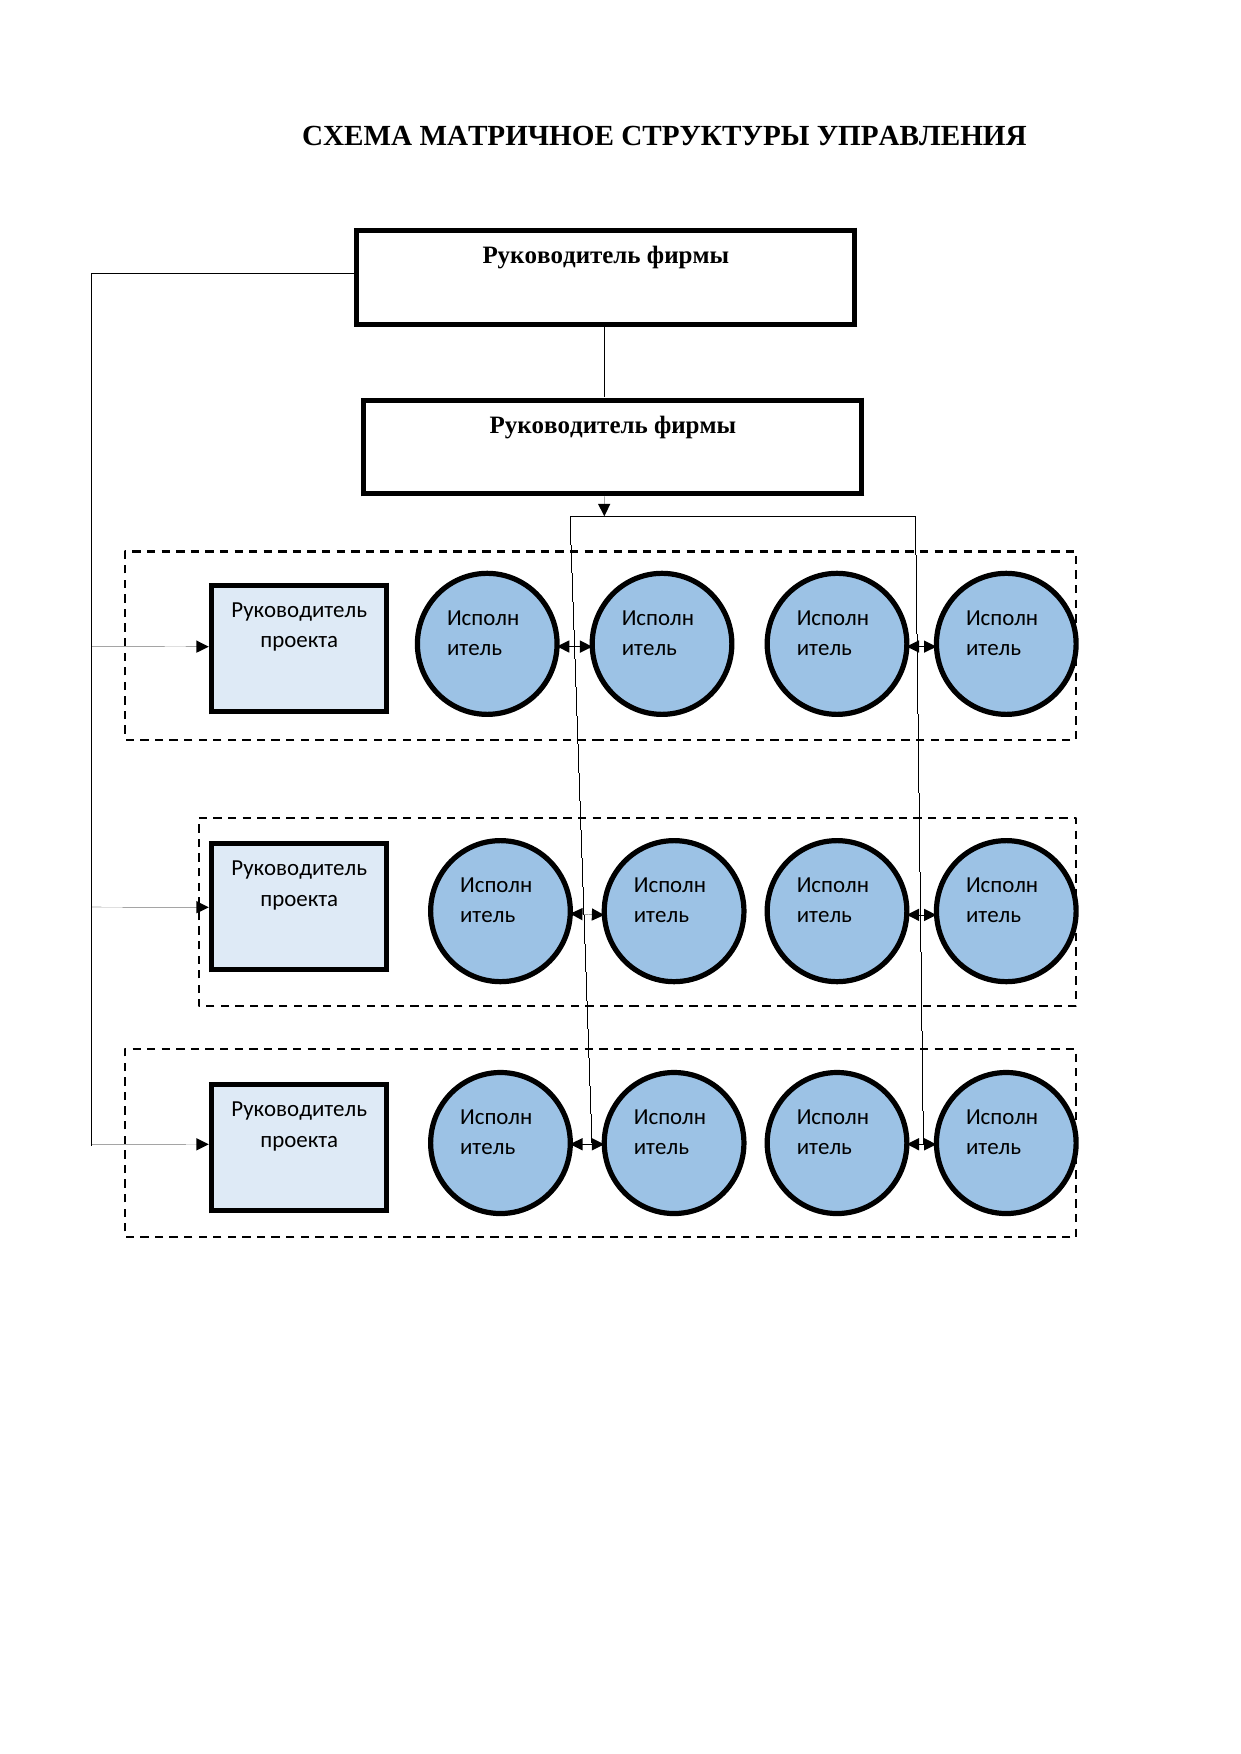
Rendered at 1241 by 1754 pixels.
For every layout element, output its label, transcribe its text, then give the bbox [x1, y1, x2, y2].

text СХЕМА МАТРИЧНОЕ СТРУКТУРЫ УПРАВЛЕНИЯ [177, 118, 1152, 152]
